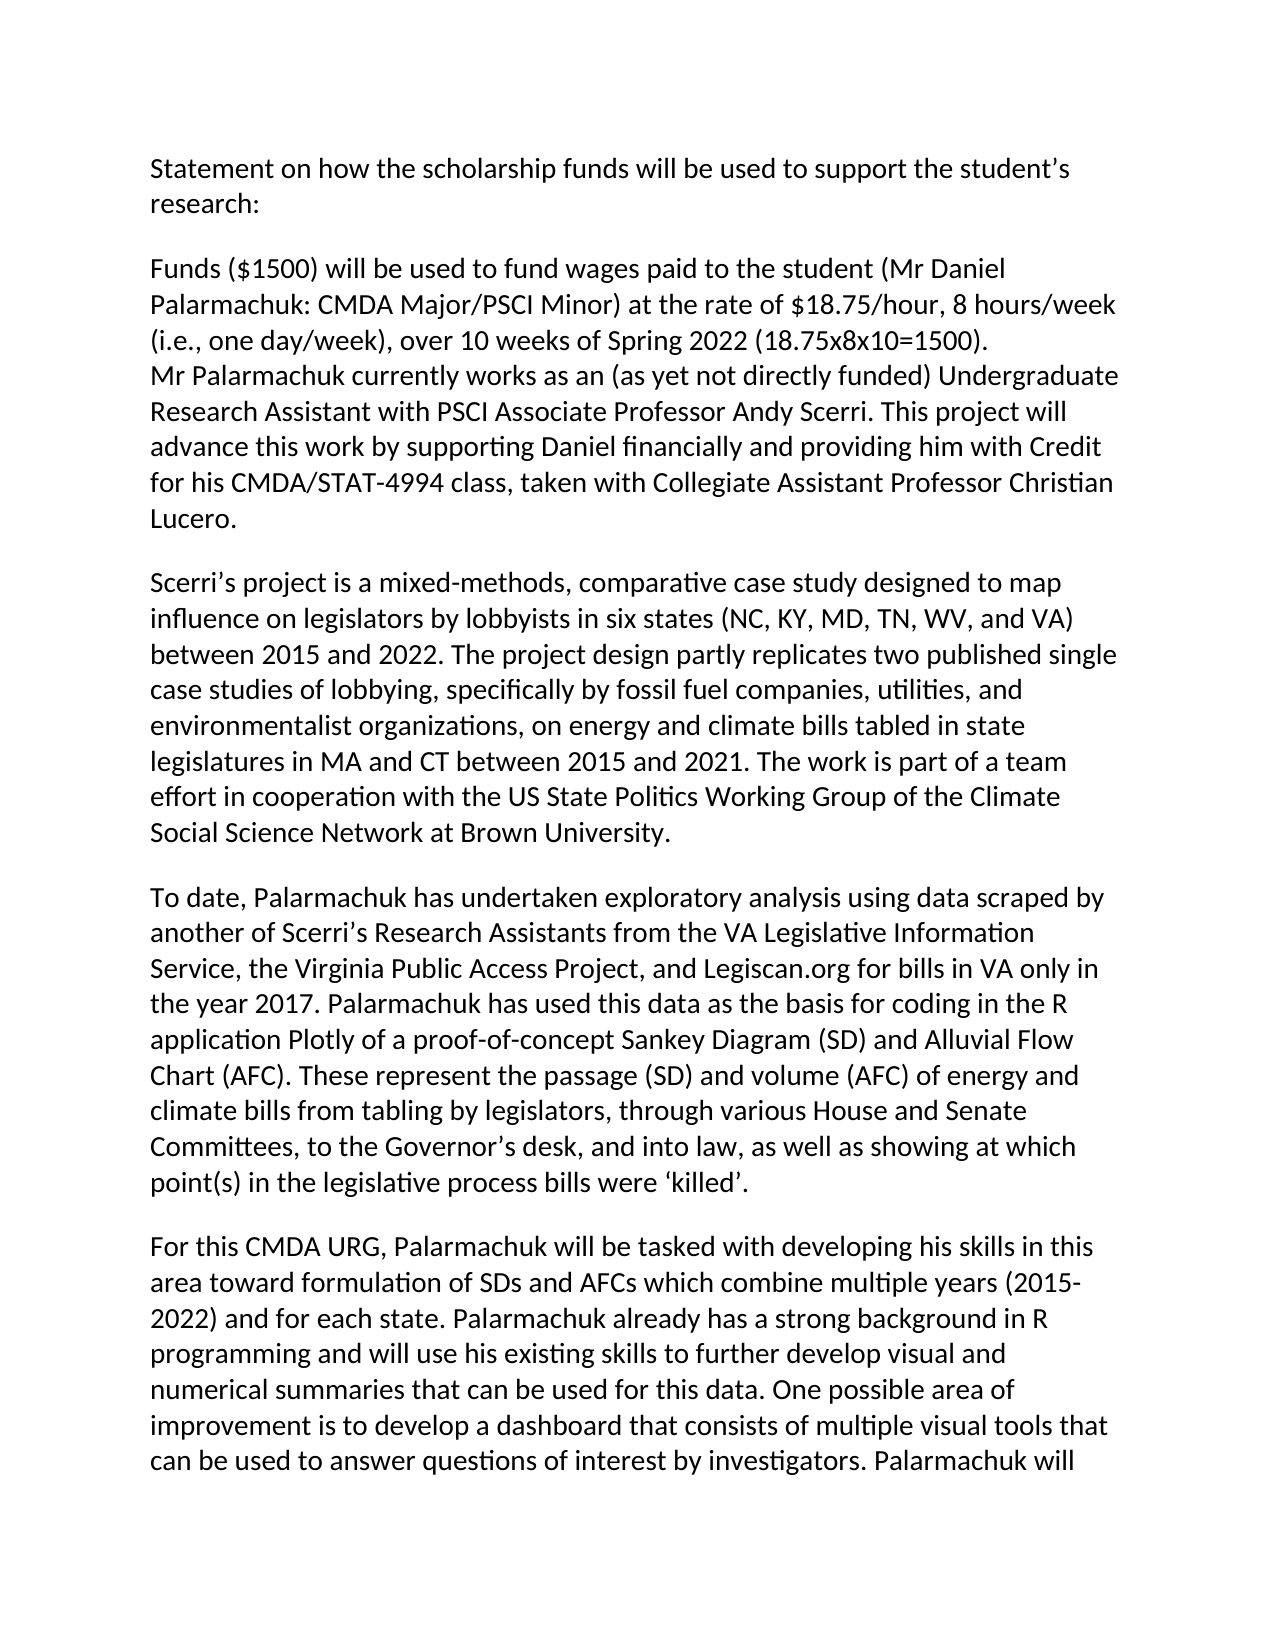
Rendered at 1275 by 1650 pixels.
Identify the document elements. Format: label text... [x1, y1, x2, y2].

text Funds ($1500) will be used to fund wages paid to the student (Mr Daniel Palarmachuk: CMDA Major/PSCI Minor) at the rate of $18.75/hour, 8 hours/week (i.e., one day/week), over 10 weeks of Spring 2022 (18.75x8x10=1500). Mr Palarmachuk currently works as an (as yet not directly funded) Undergraduate Research Assistant with PSCI Associate Professor Andy Scerri. This project will advance this work by supporting Daniel financially and providing him with Credit for his CMDA/STAT-4994 class, taken with Collegiate Assistant Professor Christian Lucero. [150, 250, 1125, 535]
text Scerri’s project is a mixed-methods, comparative case study designed to map influence on legislators by lobbyists in six states (NC, KY, MD, TN, WV, and VA) between 2015 and 2022. The project design partly replicates two published single case studies of lobbying, specifically by fossil fuel companies, utilities, and environmentalist organizations, on energy and climate bills tabled in state legislatures in MA and CT between 2015 and 2021. The work is part of a team effort in cooperation with the US State Politics Working Group of the Climate Social Science Network at Brown University. [150, 564, 1125, 849]
text To date, Palarmachuk has undertaken exploratory analysis using data scraped by another of Scerri’s Research Assistants from the VA Legislative Information Service, the Virginia Public Access Project, and Legiscan.org for bills in VA only in the year 2017. Palarmachuk has used this data as the basis for coding in the R application Plotly of a proof-of-concept Sankey Diagram (SD) and Alluvial Flow Chart (AFC). These represent the passage (SD) and volume (AFC) of energy and climate bills from tabling by legislators, through various House and Senate Committees, to the Governor’s desk, and into law, as well as showing at which point(s) in the legislative process bills were ‘killed’. [150, 879, 1125, 1199]
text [150, 1228, 1125, 1478]
text Statement on how the scholarship funds will be used to support the student’s research: [150, 150, 1125, 221]
